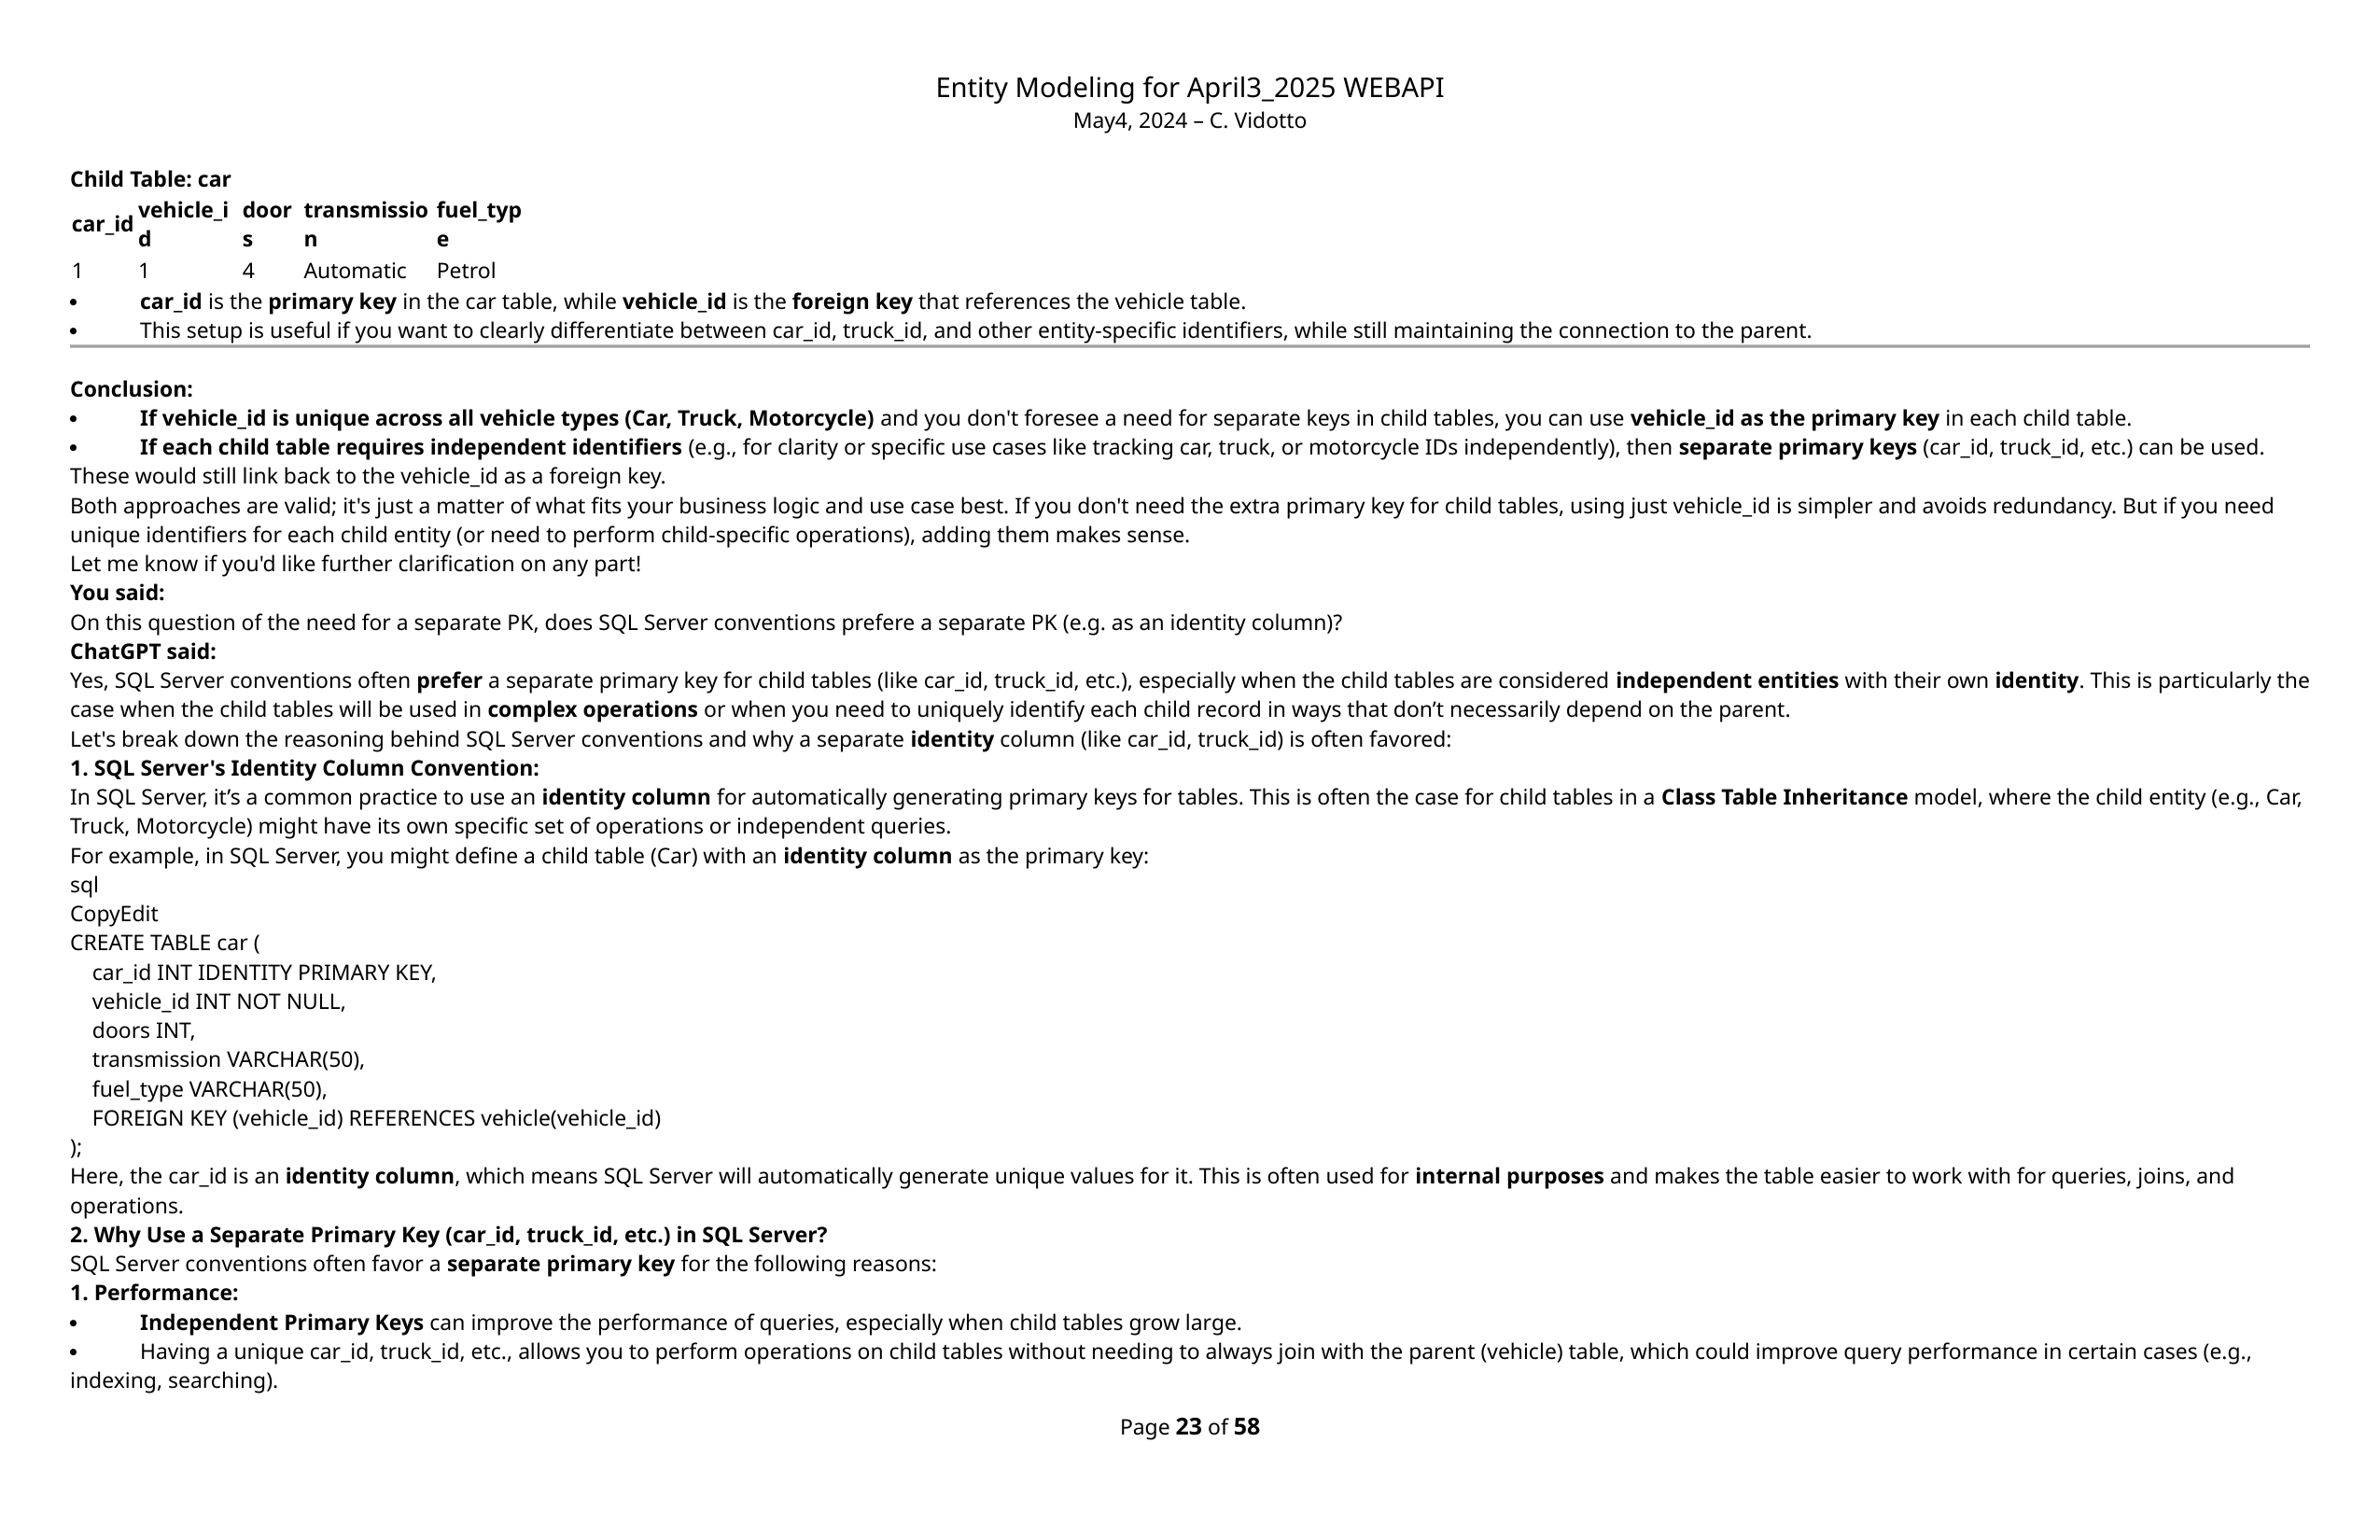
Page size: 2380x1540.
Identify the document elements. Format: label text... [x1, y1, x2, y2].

text sql [70, 870, 2310, 899]
text Here, the car_id is an identity column, which means SQL Server will automatically generate unique values for it. This is often used for internal purposes and makes the table easier to work with for queries, joins, and operations. [70, 1161, 2310, 1220]
table_cell 4 [241, 255, 302, 287]
list If each child table requires independent identifiers (e.g., for clarity or specific use cases like tracking car, truck, or motorcycle IDs independently), then separate primary keys (car_id, truck_id, etc.) can be used. These would still link back to the vehicle_id as a foreign key. [70, 432, 2310, 491]
list Having a unique car_id, truck_id, etc., allows you to perform operations on child tables without needing to always join with the parent (vehicle) table, which could improve query performance in certain cases (e.g., indexing, searching). [70, 1337, 2310, 1394]
text fuel_type VARCHAR(50), [70, 1074, 2310, 1103]
text CopyEdit [70, 899, 2310, 928]
table_cell Petrol [435, 255, 533, 287]
table_cell 1 [70, 255, 136, 287]
text 1. SQL Server's Identity Column Convention: [70, 753, 2310, 782]
text 1. Performance: [70, 1278, 2310, 1308]
list Independent Primary Keys can improve the performance of queries, especially when child tables grow large. [70, 1308, 2310, 1337]
text FOREIGN KEY (vehicle_id) REFERENCES vehicle(vehicle_id) [70, 1103, 2310, 1132]
text CREATE TABLE car ( [70, 928, 2310, 958]
text doors INT, [70, 1015, 2310, 1044]
text 2. Why Use a Separate Primary Key (car_id, truck_id, etc.) in SQL Server? [70, 1220, 2310, 1249]
text ChatGPT said: [70, 637, 2310, 665]
list If vehicle_id is unique across all vehicle types (Car, Truck, Motorcycle) and you don't foresee a need for separate keys in child tables, you can use vehicle_id as the primary key in each child table. [70, 403, 2310, 432]
text Conclusion: [70, 374, 2310, 403]
text Yes, SQL Server conventions often prefer a separate primary key for child tables (like car_id, truck_id, etc.), especially when the child tables are considered independent entities with their own identity. This is particularly the case when the child tables will be used in complex operations or when you need to uniquely identify each child record in ways that don’t necessarily depend on the parent. [70, 665, 2310, 724]
table_header car_id [70, 193, 136, 255]
text Let's break down the reasoning behind SQL Server conventions and why a separate identity column (like car_id, truck_id) is often favored: [70, 724, 2310, 753]
list car_id is the primary key in the car table, while vehicle_id is the foreign key that references the vehicle table. [70, 287, 2310, 315]
text SQL Server conventions often favor a separate primary key for the following reasons: [70, 1249, 2310, 1278]
text For example, in SQL Server, you might define a child table (Car) with an identity column as the primary key: [70, 841, 2310, 870]
table_cell 1 [136, 255, 241, 287]
text Let me know if you'd like further clarification on any part! [70, 549, 2310, 578]
table_header transmission [302, 193, 435, 255]
text transmission VARCHAR(50), [70, 1044, 2310, 1074]
text On this question of the need for a separate PK, does SQL Server conventions prefere a separate PK (e.g. as an identity column)? [70, 608, 2310, 637]
list This setup is useful if you want to clearly differentiate between car_id, truck_id, and other entity-specific identifiers, while still maintaining the connection to the parent. [70, 315, 2310, 344]
table_header fuel_type [435, 193, 533, 255]
text You said: [70, 578, 2310, 608]
text ); [70, 1132, 2310, 1161]
text car_id INT IDENTITY PRIMARY KEY, [70, 958, 2310, 987]
text vehicle_id INT NOT NULL, [70, 987, 2310, 1015]
text Both approaches are valid; it's just a matter of what fits your business logic and use case best. If you don't need the extra primary key for child tables, using just vehicle_id is simpler and avoids redundancy. But if you need unique identifiers for each child entity (or need to perform child-specific operations), adding them makes sense. [70, 491, 2310, 549]
text In SQL Server, it’s a common practice to use an identity column for automatically generating primary keys for tables. This is often the case for child tables in a Class Table Inheritance model, where the child entity (e.g., Car, Truck, Motorcycle) might have its own specific set of operations or independent queries. [70, 782, 2310, 841]
table_header vehicle_id [136, 193, 241, 255]
table_header doors [241, 193, 302, 255]
table_cell Automatic [302, 255, 435, 287]
text Child Table: car [70, 164, 2310, 193]
